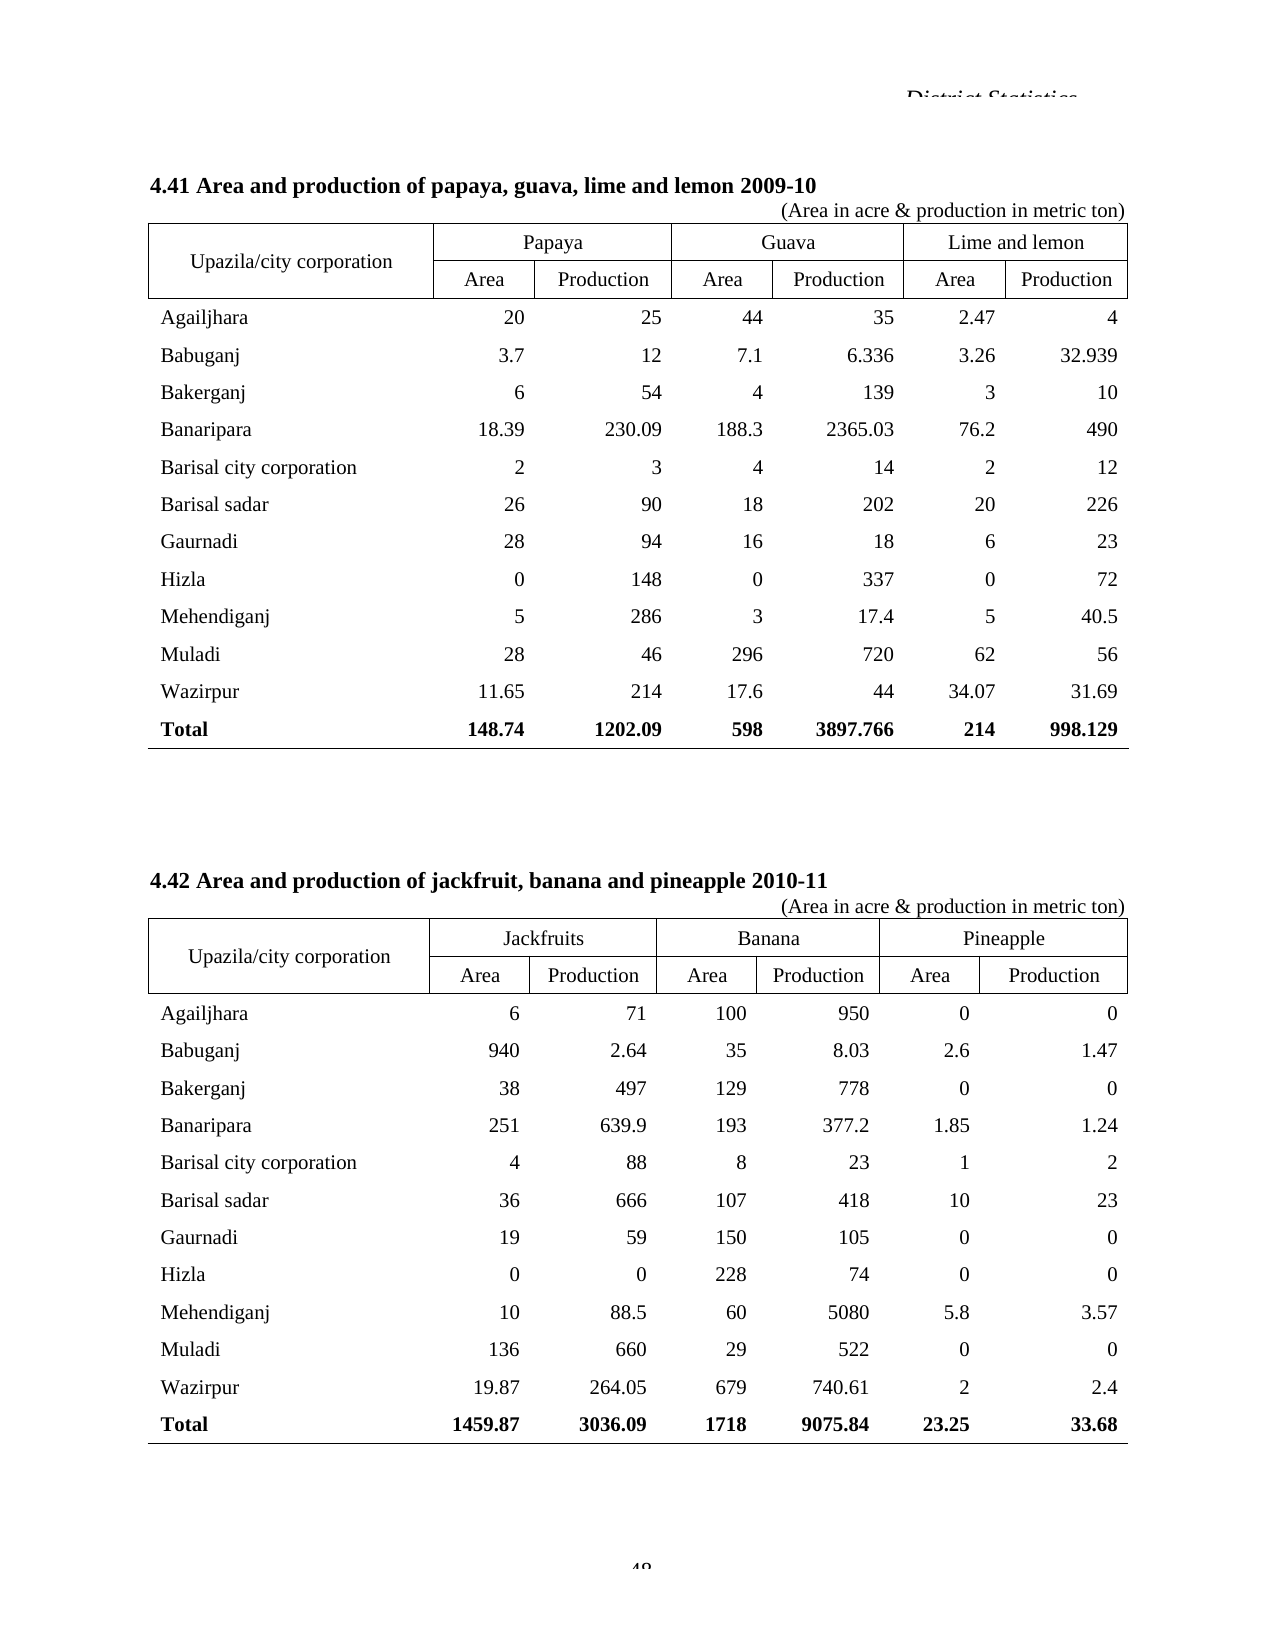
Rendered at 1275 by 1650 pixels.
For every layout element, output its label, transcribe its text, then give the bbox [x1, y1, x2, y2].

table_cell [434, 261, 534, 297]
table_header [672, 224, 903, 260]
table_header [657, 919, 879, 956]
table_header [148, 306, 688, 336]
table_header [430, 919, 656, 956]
list Area and production of papaya, guava, lime and lemon 2009-10 [150, 172, 1158, 198]
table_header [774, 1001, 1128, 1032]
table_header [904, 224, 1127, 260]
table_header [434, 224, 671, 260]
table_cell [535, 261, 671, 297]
text (Area in acre & production in metric ton) [781, 894, 1158, 918]
list Area and production of jackfruit, banana and pineapple 2010-11 [150, 868, 1158, 894]
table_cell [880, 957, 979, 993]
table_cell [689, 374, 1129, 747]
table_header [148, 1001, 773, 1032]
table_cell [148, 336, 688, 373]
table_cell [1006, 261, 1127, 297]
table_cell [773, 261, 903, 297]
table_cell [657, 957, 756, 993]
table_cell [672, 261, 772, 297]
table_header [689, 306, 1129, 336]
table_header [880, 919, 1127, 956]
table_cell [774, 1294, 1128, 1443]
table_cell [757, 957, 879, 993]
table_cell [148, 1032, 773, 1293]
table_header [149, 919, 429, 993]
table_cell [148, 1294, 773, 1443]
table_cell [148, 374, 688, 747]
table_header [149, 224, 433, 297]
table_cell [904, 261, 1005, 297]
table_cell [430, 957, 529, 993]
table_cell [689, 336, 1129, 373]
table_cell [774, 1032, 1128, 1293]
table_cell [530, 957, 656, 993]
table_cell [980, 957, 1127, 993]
text (Area in acre & production in metric ton) [781, 198, 1158, 222]
